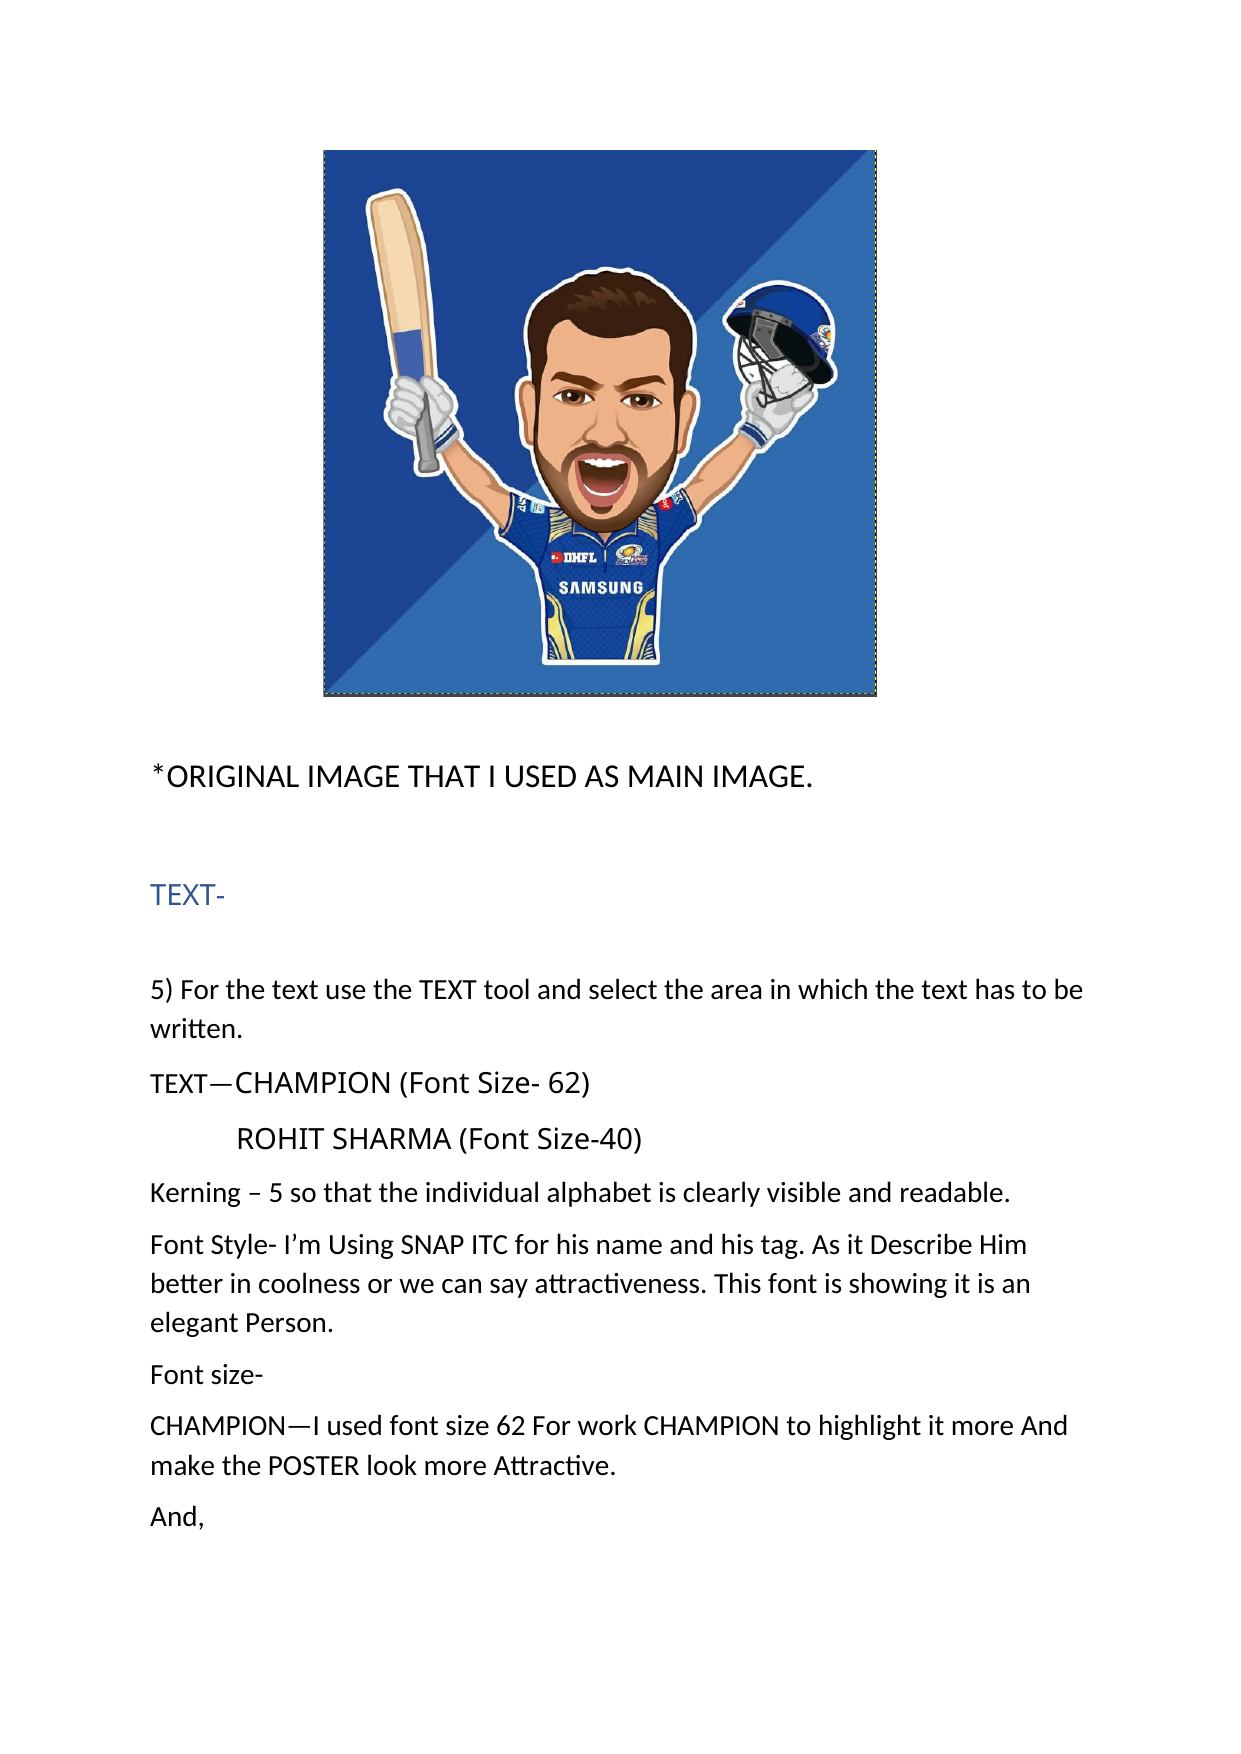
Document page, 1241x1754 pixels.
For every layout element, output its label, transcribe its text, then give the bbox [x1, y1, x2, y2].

text CHAMPION—I used font size 62 For work CHAMPION to highlight it more And make the POSTER look more Attractive. [150, 1407, 1090, 1482]
text Kerning – 5 so that the individual alphabet is clearly visible and readable. [150, 1174, 1090, 1210]
text ROHIT SHARMA (Font Size-40) [150, 1118, 1090, 1158]
picture [323, 150, 877, 697]
text *ORIGINAL IMAGE THAT I USED AS MAIN IMAGE. [150, 755, 1090, 796]
subtitle TEXT- [150, 874, 1090, 914]
text TEXT—CHAMPION (Font Size- 62) [150, 1062, 1090, 1102]
text 5) For the text use the TEXT tool and select the area in which the text has to be written. [150, 971, 1090, 1046]
text Font size- [150, 1356, 1090, 1391]
text Font Style- I’m Using SNAP ITC for his name and his tag. As it Describe Him better in coolness or we can say attractiveness. This font is showing it is an elegant Person. [150, 1226, 1090, 1340]
text And, [150, 1498, 1090, 1534]
